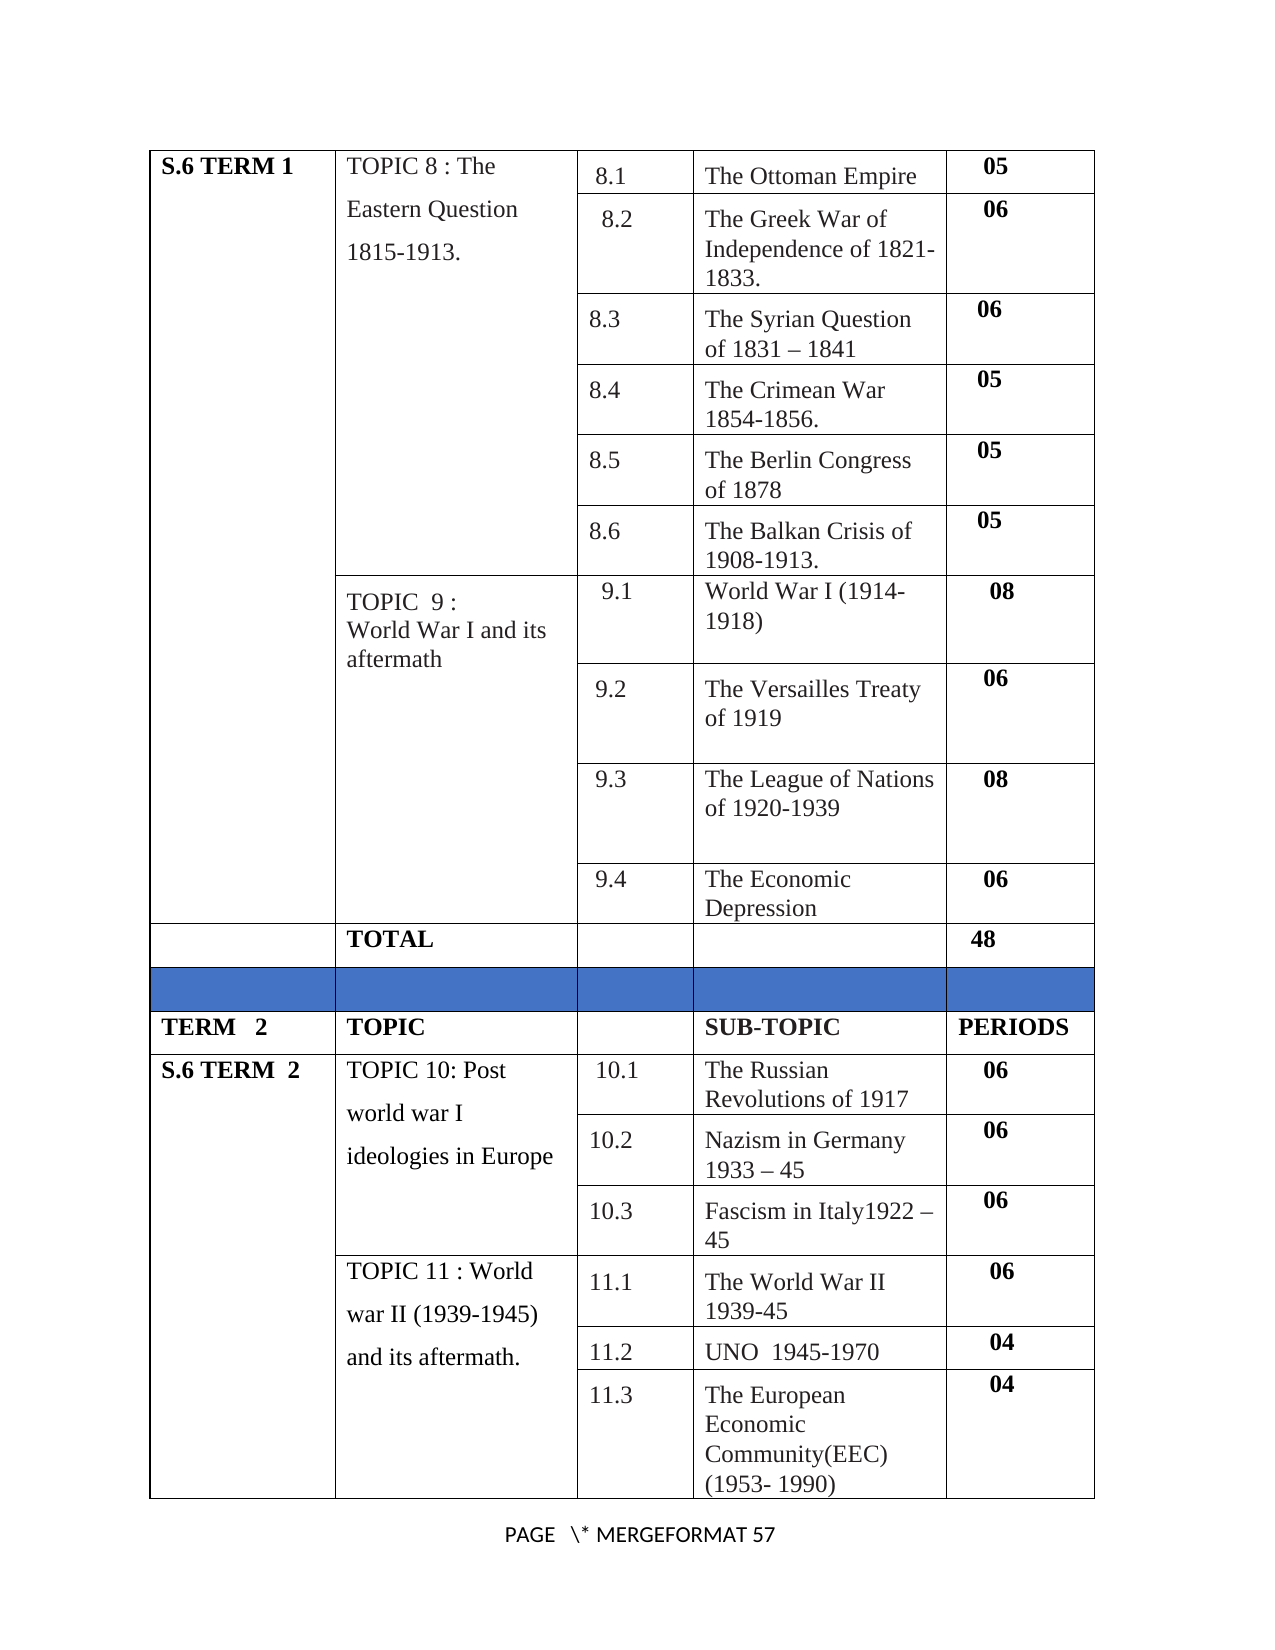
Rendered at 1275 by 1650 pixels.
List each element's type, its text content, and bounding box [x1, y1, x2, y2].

table_cell 05 [947, 151, 1094, 193]
table_cell SUB-TOPIC [694, 1012, 946, 1054]
table_cell 11.3 [578, 1370, 693, 1498]
table_cell S.6 TERM 1 [151, 151, 335, 923]
table_cell The Economic Depression [694, 864, 946, 923]
table_cell The World War II 1939-45 [694, 1256, 946, 1326]
table_cell Fascism in Italy1922 – 45 [694, 1186, 946, 1255]
table_cell 06 [947, 1186, 1094, 1255]
table_cell PERIODS [947, 1012, 1094, 1054]
table_cell 8.1 [578, 151, 693, 193]
table_cell 06 [947, 294, 1094, 363]
table_cell 05 [947, 435, 1094, 504]
table_cell TOPIC 11 : World war II (1939-1945) and its aftermath. [336, 1256, 577, 1498]
table_cell S.6 TERM 2 [151, 1055, 335, 1498]
table_cell 04 [947, 1370, 1094, 1498]
table_cell 10.3 [578, 1186, 693, 1255]
table_cell 06 [947, 864, 1094, 923]
table_cell 9.2 [578, 664, 693, 763]
table_cell The Berlin Congress of 1878 [694, 435, 946, 504]
table_cell [947, 968, 1094, 1011]
table_cell 8.4 [578, 365, 693, 434]
table_cell [694, 968, 946, 1011]
table_cell TOPIC 8 : The Eastern Question 1815-1913. [336, 151, 577, 575]
table_cell [151, 968, 335, 1011]
table_cell 11.1 [578, 1256, 693, 1326]
table_cell 08 [947, 576, 1094, 662]
table_cell 9.4 [578, 864, 693, 923]
table_cell The Greek War of Independence of 1821-1833. [694, 194, 946, 293]
table_cell The Ottoman Empire [694, 151, 946, 193]
table_cell 08 [947, 764, 1094, 863]
table_cell 06 [947, 1256, 1094, 1326]
table_cell TOPIC 9 : World War I and its aftermath [336, 576, 577, 923]
table_cell TOTAL [336, 924, 577, 967]
table_cell 8.5 [578, 435, 693, 504]
table_cell 06 [947, 664, 1094, 763]
table_cell 8.6 [578, 506, 693, 575]
table_cell TOPIC [336, 1012, 577, 1054]
table_cell 05 [947, 365, 1094, 434]
table_cell The European Economic Community(EEC) (1953- 1990) [694, 1370, 946, 1498]
table_cell The League of Nations of 1920-1939 [694, 764, 946, 863]
table_cell 10.1 [578, 1055, 693, 1114]
table_cell 06 [947, 194, 1094, 293]
table_cell TERM 2 [151, 1012, 335, 1054]
table_cell The Balkan Crisis of 1908-1913. [694, 506, 946, 575]
table_cell UNO 1945-1970 [694, 1327, 946, 1368]
table_cell 8.2 [578, 194, 693, 293]
table_cell 10.2 [578, 1115, 693, 1184]
table_cell The Crimean War 1854-1856. [694, 365, 946, 434]
table_cell [694, 924, 946, 967]
table_cell The Syrian Question of 1831 – 1841 [694, 294, 946, 363]
table_cell 9.1 [578, 576, 693, 662]
table_cell [578, 924, 693, 967]
table_cell [151, 924, 335, 967]
table_cell The Versailles Treaty of 1919 [694, 664, 946, 763]
table_cell [578, 968, 693, 1011]
table_cell Nazism in Germany 1933 – 45 [694, 1115, 946, 1184]
table_cell 11.2 [578, 1327, 693, 1368]
table_cell World War I (1914-1918) [694, 576, 946, 662]
table_cell 8.3 [578, 294, 693, 363]
table_cell 9.3 [578, 764, 693, 863]
table_cell 06 [947, 1055, 1094, 1114]
table_cell [578, 1012, 693, 1054]
table_cell 04 [947, 1327, 1094, 1368]
table_cell 05 [947, 506, 1094, 575]
table_cell [336, 968, 577, 1011]
table_cell 06 [947, 1115, 1094, 1184]
table_cell TOPIC 10: Post world war I ideologies in Europe [336, 1055, 577, 1255]
table_cell 48 [947, 924, 1094, 967]
table_cell The Russian Revolutions of 1917 [694, 1055, 946, 1114]
